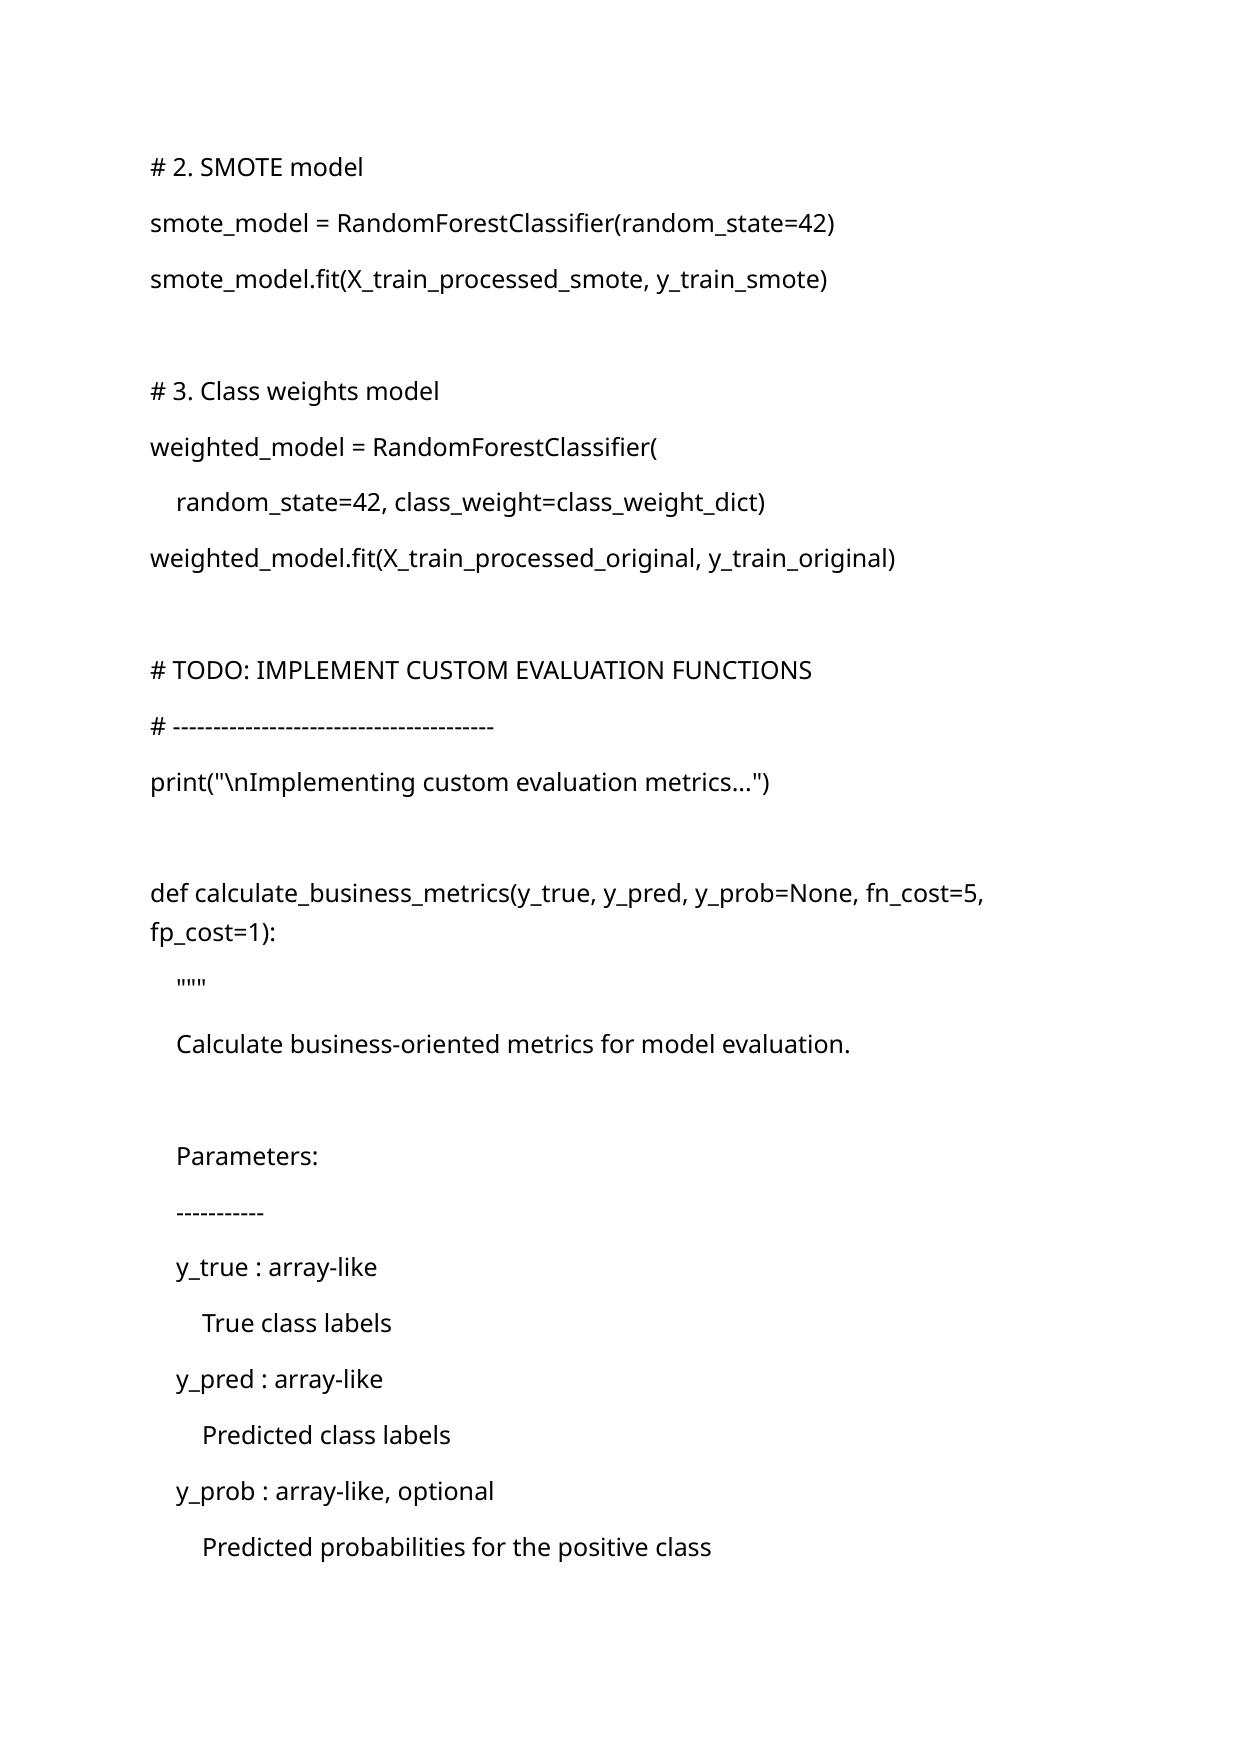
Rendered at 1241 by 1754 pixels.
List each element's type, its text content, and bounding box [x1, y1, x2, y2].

text Parameters: [150, 1138, 1090, 1172]
text y_pred : array-like [150, 1362, 1090, 1396]
text y_prob : array-like, optional [150, 1473, 1090, 1507]
text y_true : array-like [150, 1250, 1090, 1284]
text smote_model.fit(X_train_processed_smote, y_train_smote) [150, 262, 1090, 296]
text Predicted probabilities for the positive class [150, 1529, 1090, 1563]
text def calculate_business_metrics(y_true, y_pred, y_prob=None, fn_cost=5, fp_cost=1): [150, 876, 1090, 949]
text random_state=42, class_weight=class_weight_dict) [150, 485, 1090, 519]
text ----------- [150, 1194, 1090, 1228]
text Predicted class labels [150, 1417, 1090, 1452]
text weighted_model.fit(X_train_processed_original, y_train_original) [150, 541, 1090, 575]
text """ [150, 971, 1090, 1005]
text # ---------------------------------------- [150, 708, 1090, 742]
text smote_model = RandomForestClassifier(random_state=42) [150, 206, 1090, 240]
text # 2. SMOTE model [150, 150, 1090, 184]
text # TODO: IMPLEMENT CUSTOM EVALUATION FUNCTIONS [150, 652, 1090, 687]
text Calculate business-oriented metrics for model evaluation. [150, 1027, 1090, 1061]
text print("\nImplementing custom evaluation metrics...") [150, 764, 1090, 798]
text weighted_model = RandomForestClassifier( [150, 429, 1090, 463]
text True class labels [150, 1306, 1090, 1340]
text # 3. Class weights model [150, 373, 1090, 407]
